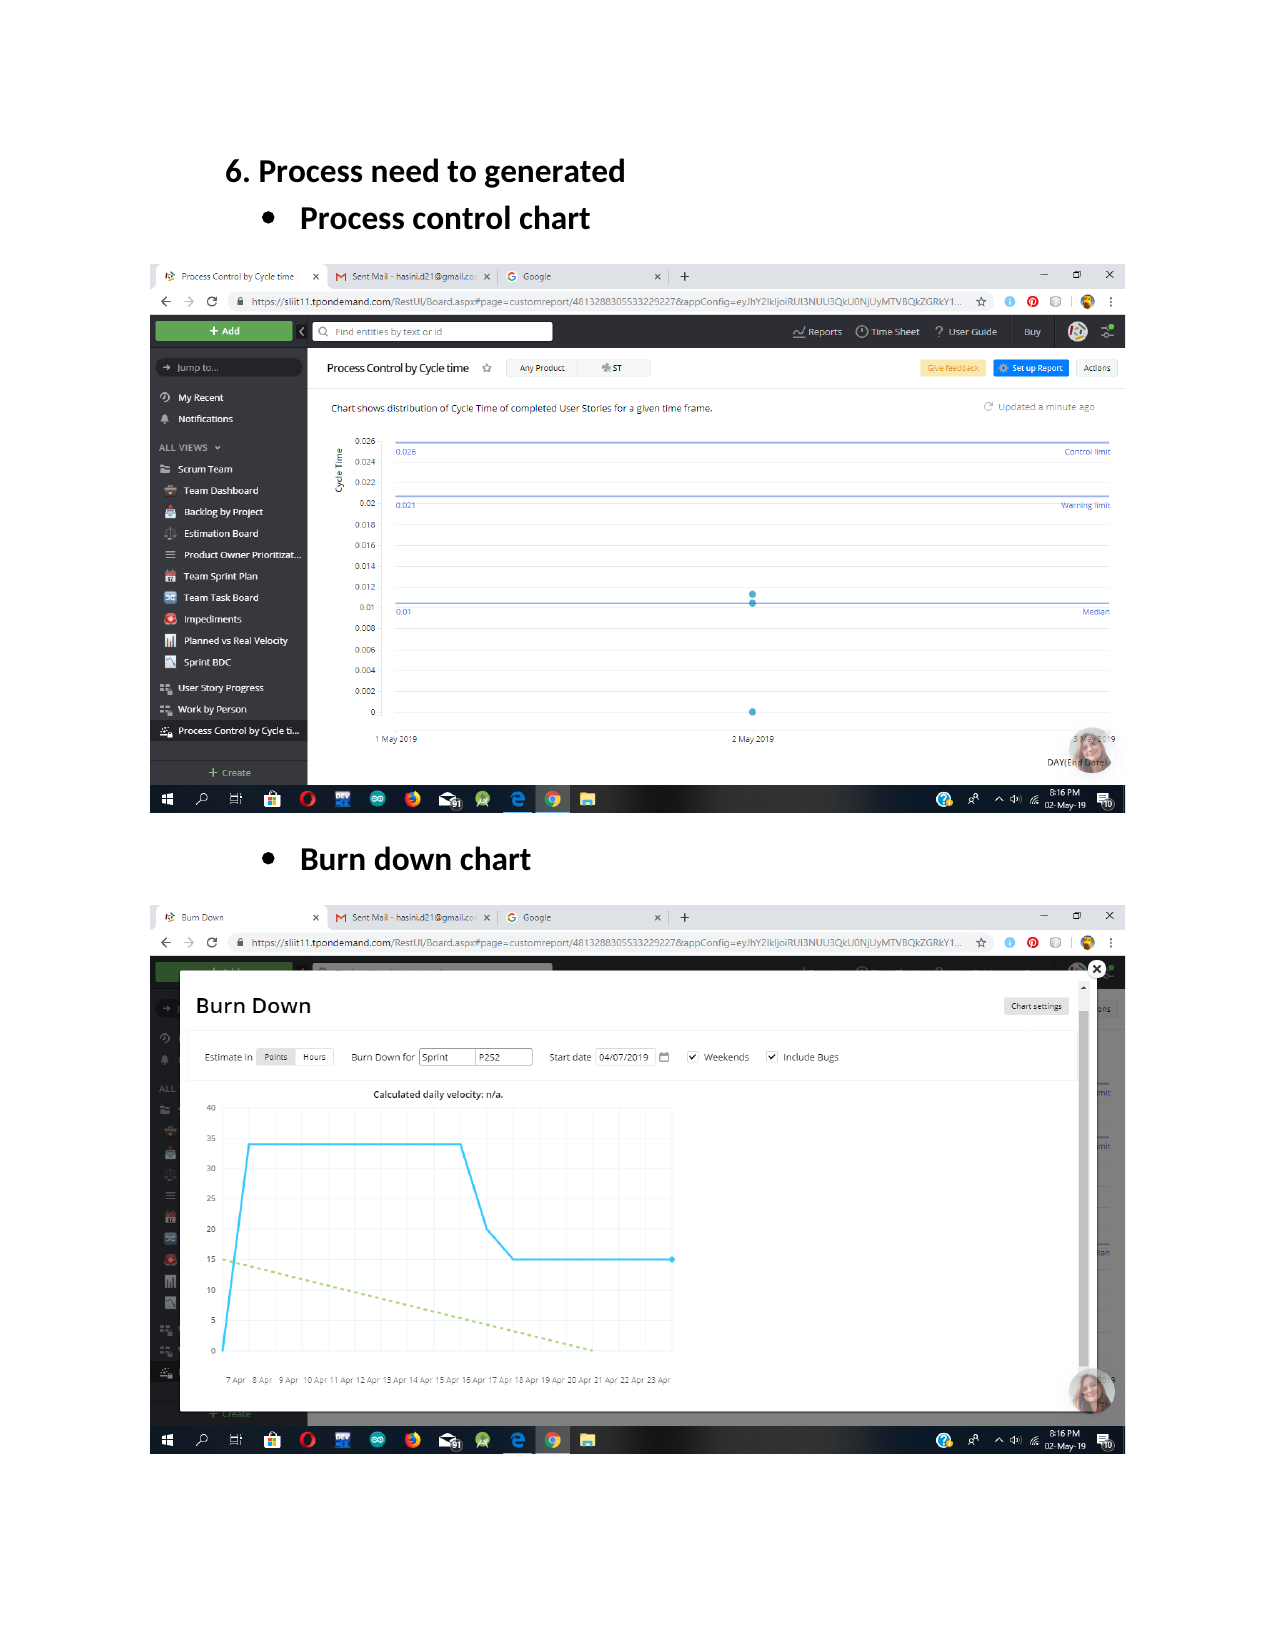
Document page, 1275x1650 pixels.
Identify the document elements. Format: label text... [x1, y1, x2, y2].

list Process control chart [262, 197, 1125, 237]
list Burn down chart [262, 837, 1125, 878]
picture [150, 264, 1125, 813]
picture [150, 905, 1125, 1454]
list 6. Process need to generated [225, 150, 1125, 191]
